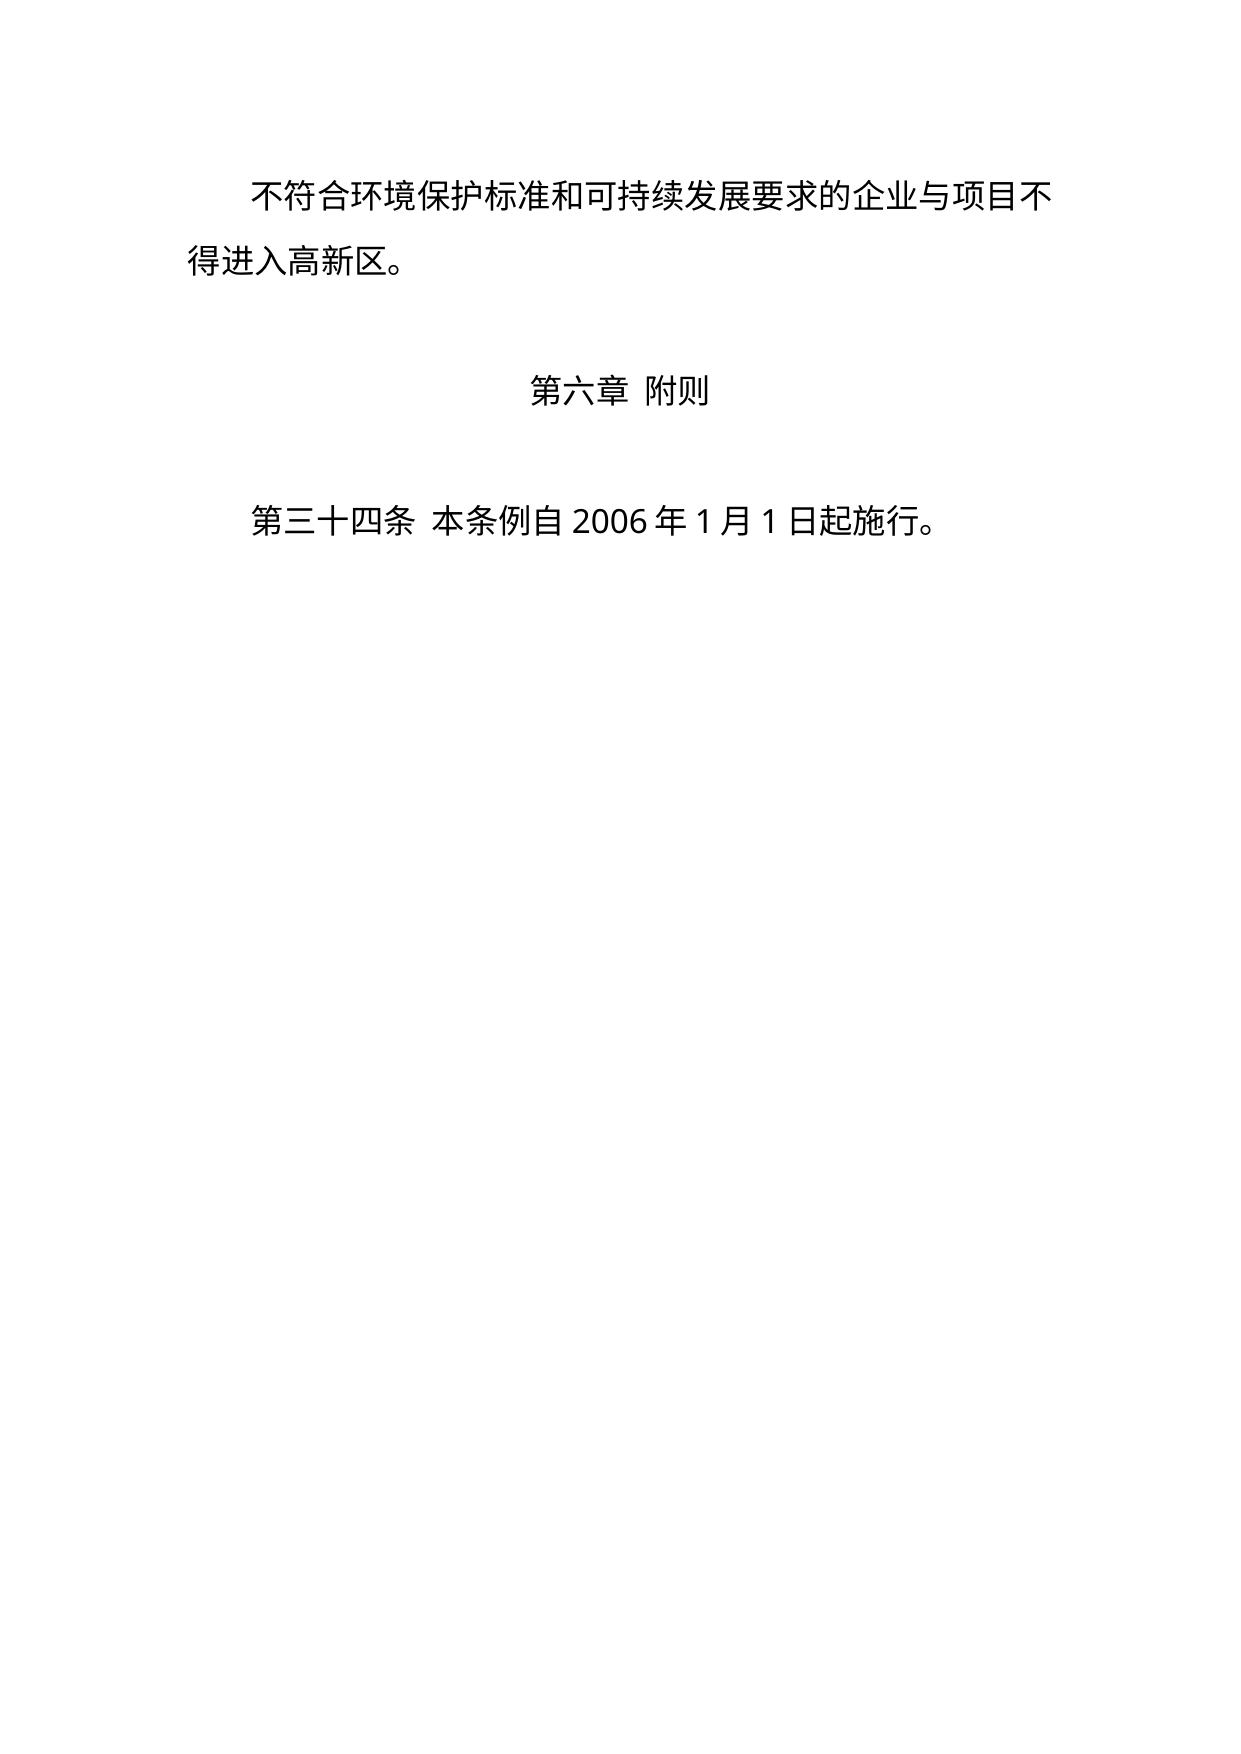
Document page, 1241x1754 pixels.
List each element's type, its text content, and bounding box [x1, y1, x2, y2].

text 第六章 附则 [187, 357, 1053, 422]
text 第三十四条 本条例自2006年1月1日起施行。 [187, 487, 1053, 552]
text 不符合环境保护标准和可持续发展要求的企业与项目不得进入高新区。 [187, 162, 1053, 292]
